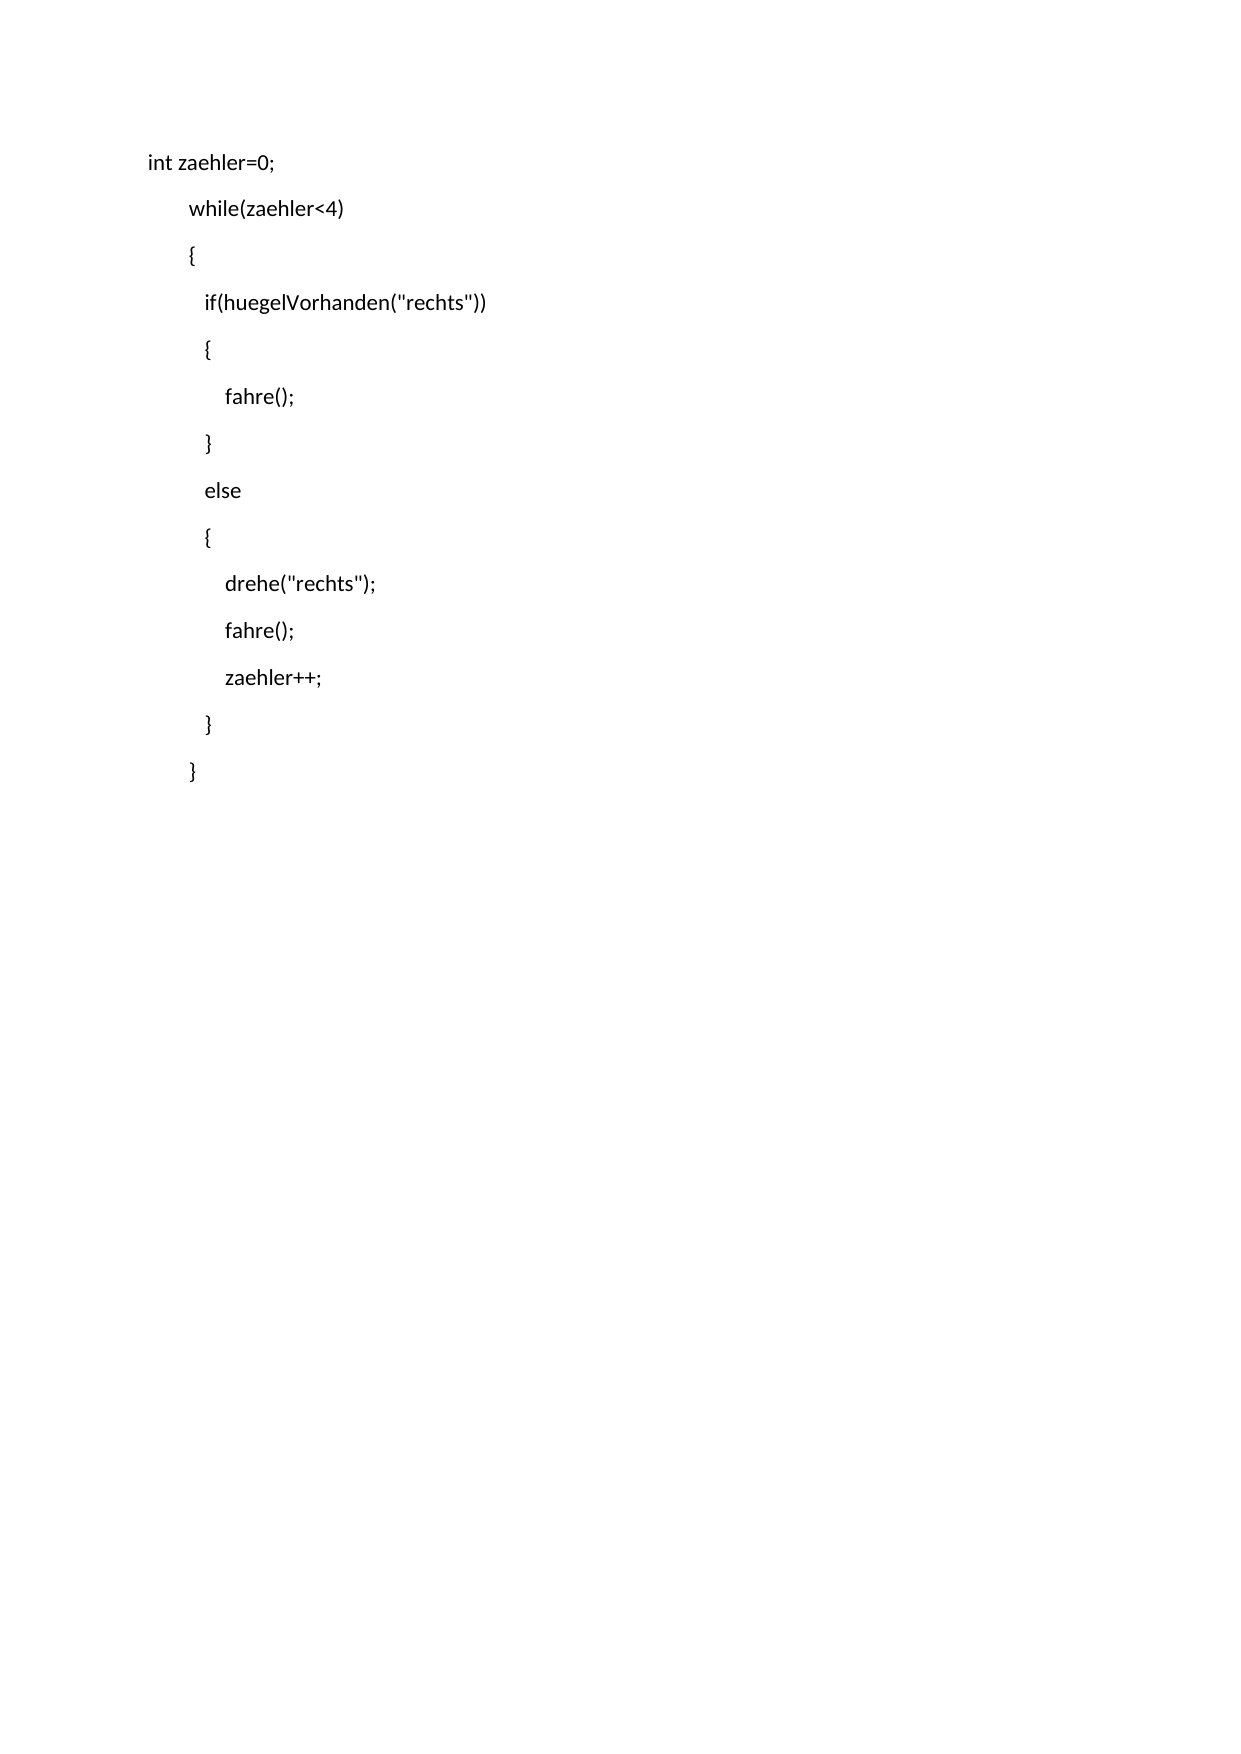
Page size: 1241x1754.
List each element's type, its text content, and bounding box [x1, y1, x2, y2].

text } [148, 710, 1093, 738]
text drehe("rechts"); [148, 569, 1093, 597]
text zaehler++; [148, 663, 1093, 691]
text { [148, 241, 1093, 269]
text { [148, 335, 1093, 363]
text fahre(); [148, 382, 1093, 410]
text } [148, 757, 1093, 785]
text } [148, 429, 1093, 457]
text while(zaehler<4) [148, 194, 1093, 222]
text else [148, 476, 1093, 504]
text fahre(); [148, 616, 1093, 644]
text { [148, 523, 1093, 551]
text int zaehler=0; [148, 148, 1093, 176]
text if(huegelVorhanden("rechts")) [148, 288, 1093, 316]
